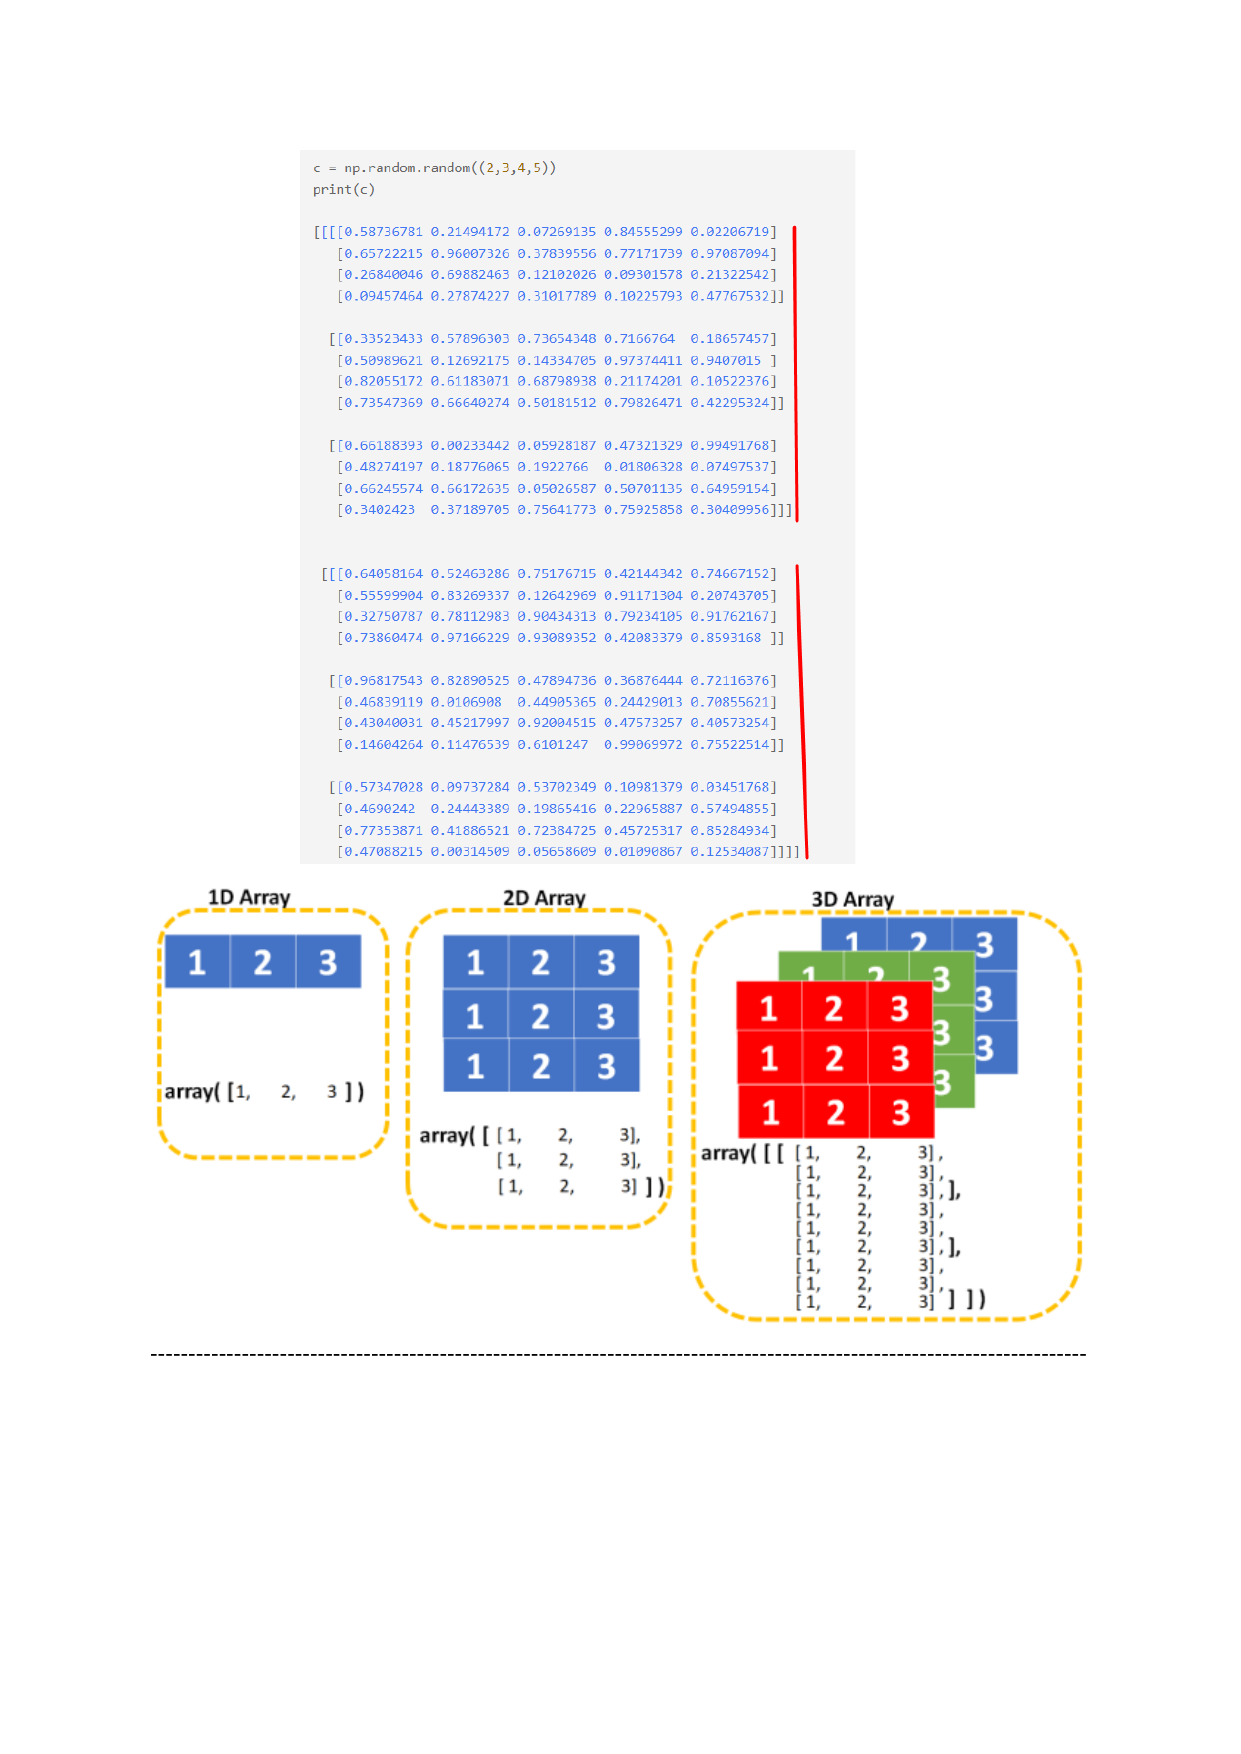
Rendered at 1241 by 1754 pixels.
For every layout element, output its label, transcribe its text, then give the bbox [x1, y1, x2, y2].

text --------------------------------------------------------------------------------------------------------------------------- [150, 1339, 1090, 1366]
picture [300, 150, 856, 864]
picture [150, 876, 1091, 1327]
